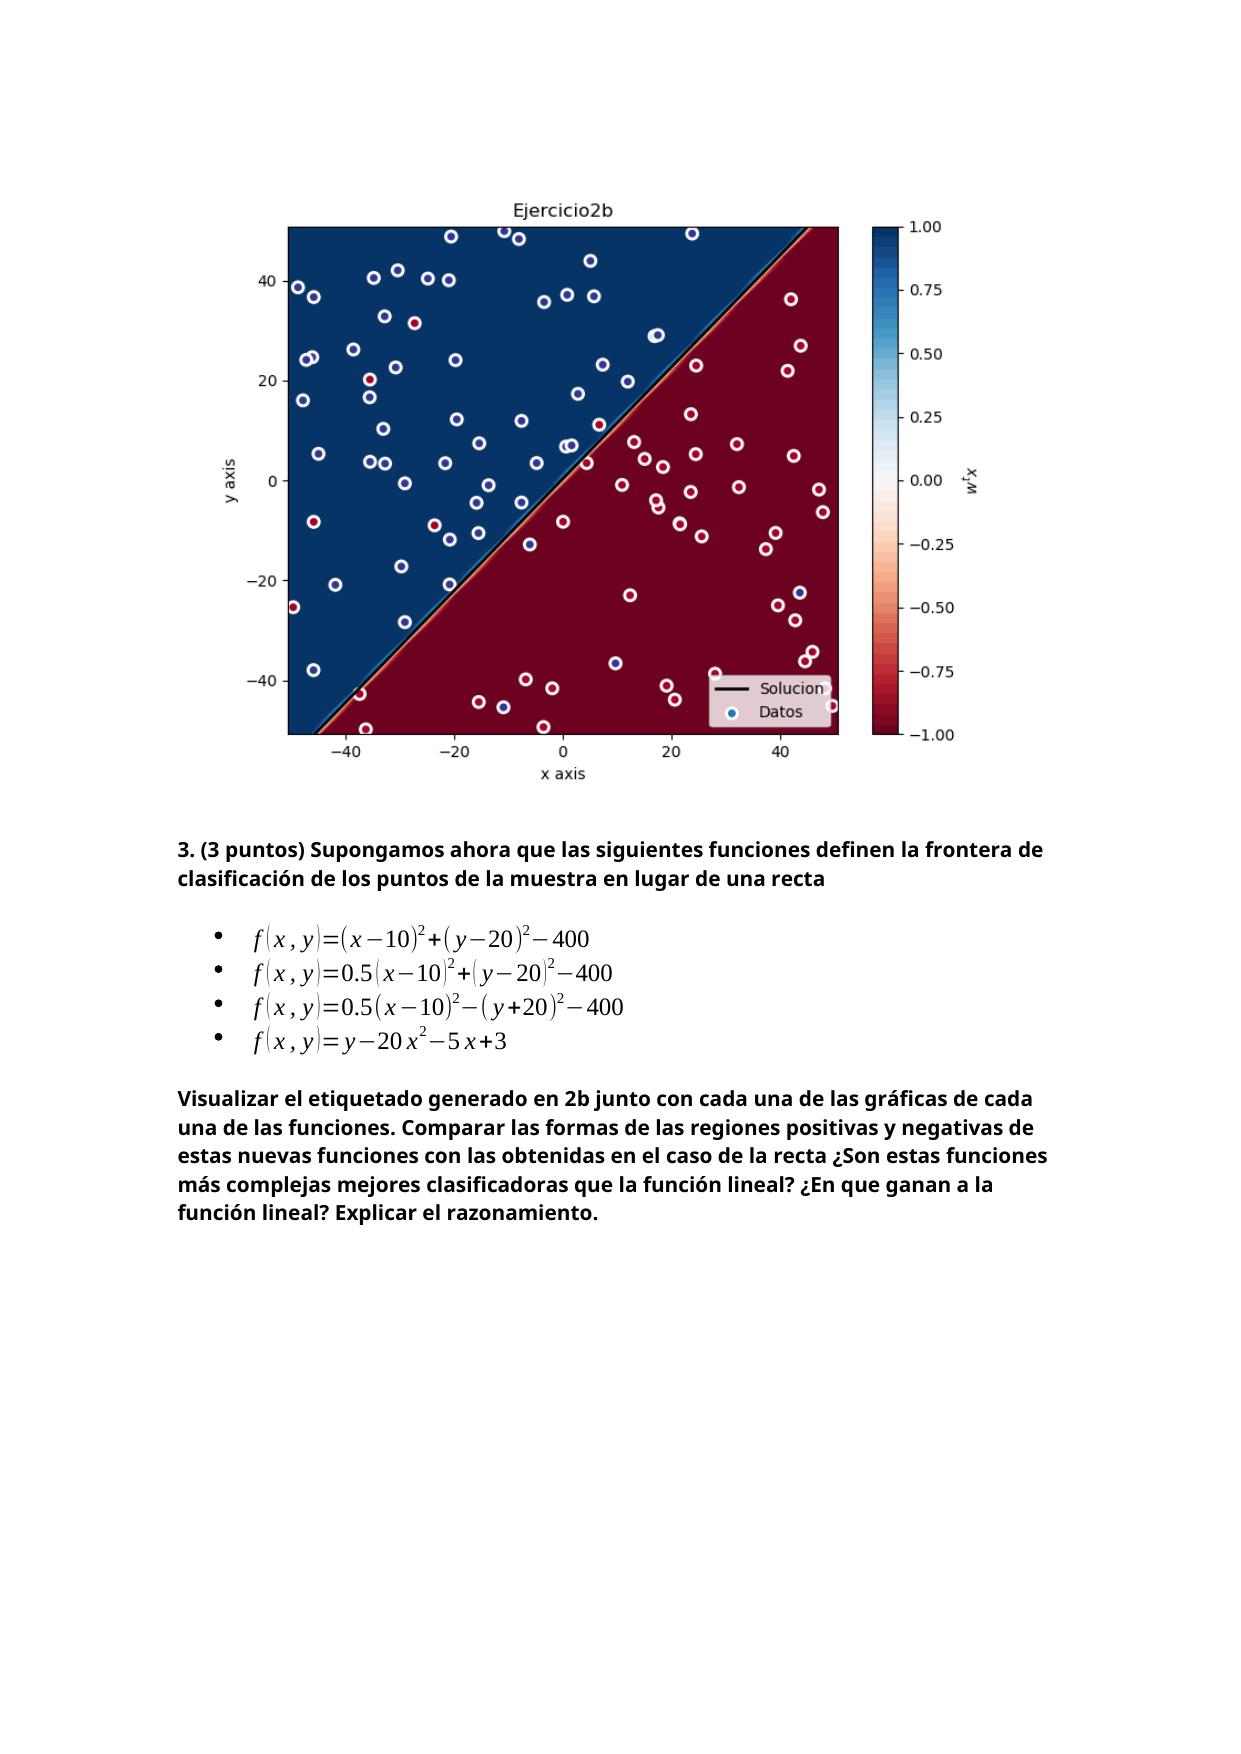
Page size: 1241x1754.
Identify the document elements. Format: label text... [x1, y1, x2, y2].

picture [177, 147, 1064, 807]
text 3. (3 puntos) Supongamos ahora que las siguientes funciones definen la frontera de clasificación de los puntos de la muestra en lugar de una recta [177, 835, 1063, 892]
text Visualizar el etiquetado generado en 2b junto con cada una de las gráficas de cada una de las funciones. Comparar las formas de las regiones positivas y negativas de estas nuevas funciones con las obtenidas en el caso de la recta ¿Son estas funciones más complejas mejores clasificadoras que la función lineal? ¿En que ganan a la función lineal? Explicar el razonamiento. [177, 1084, 1063, 1227]
